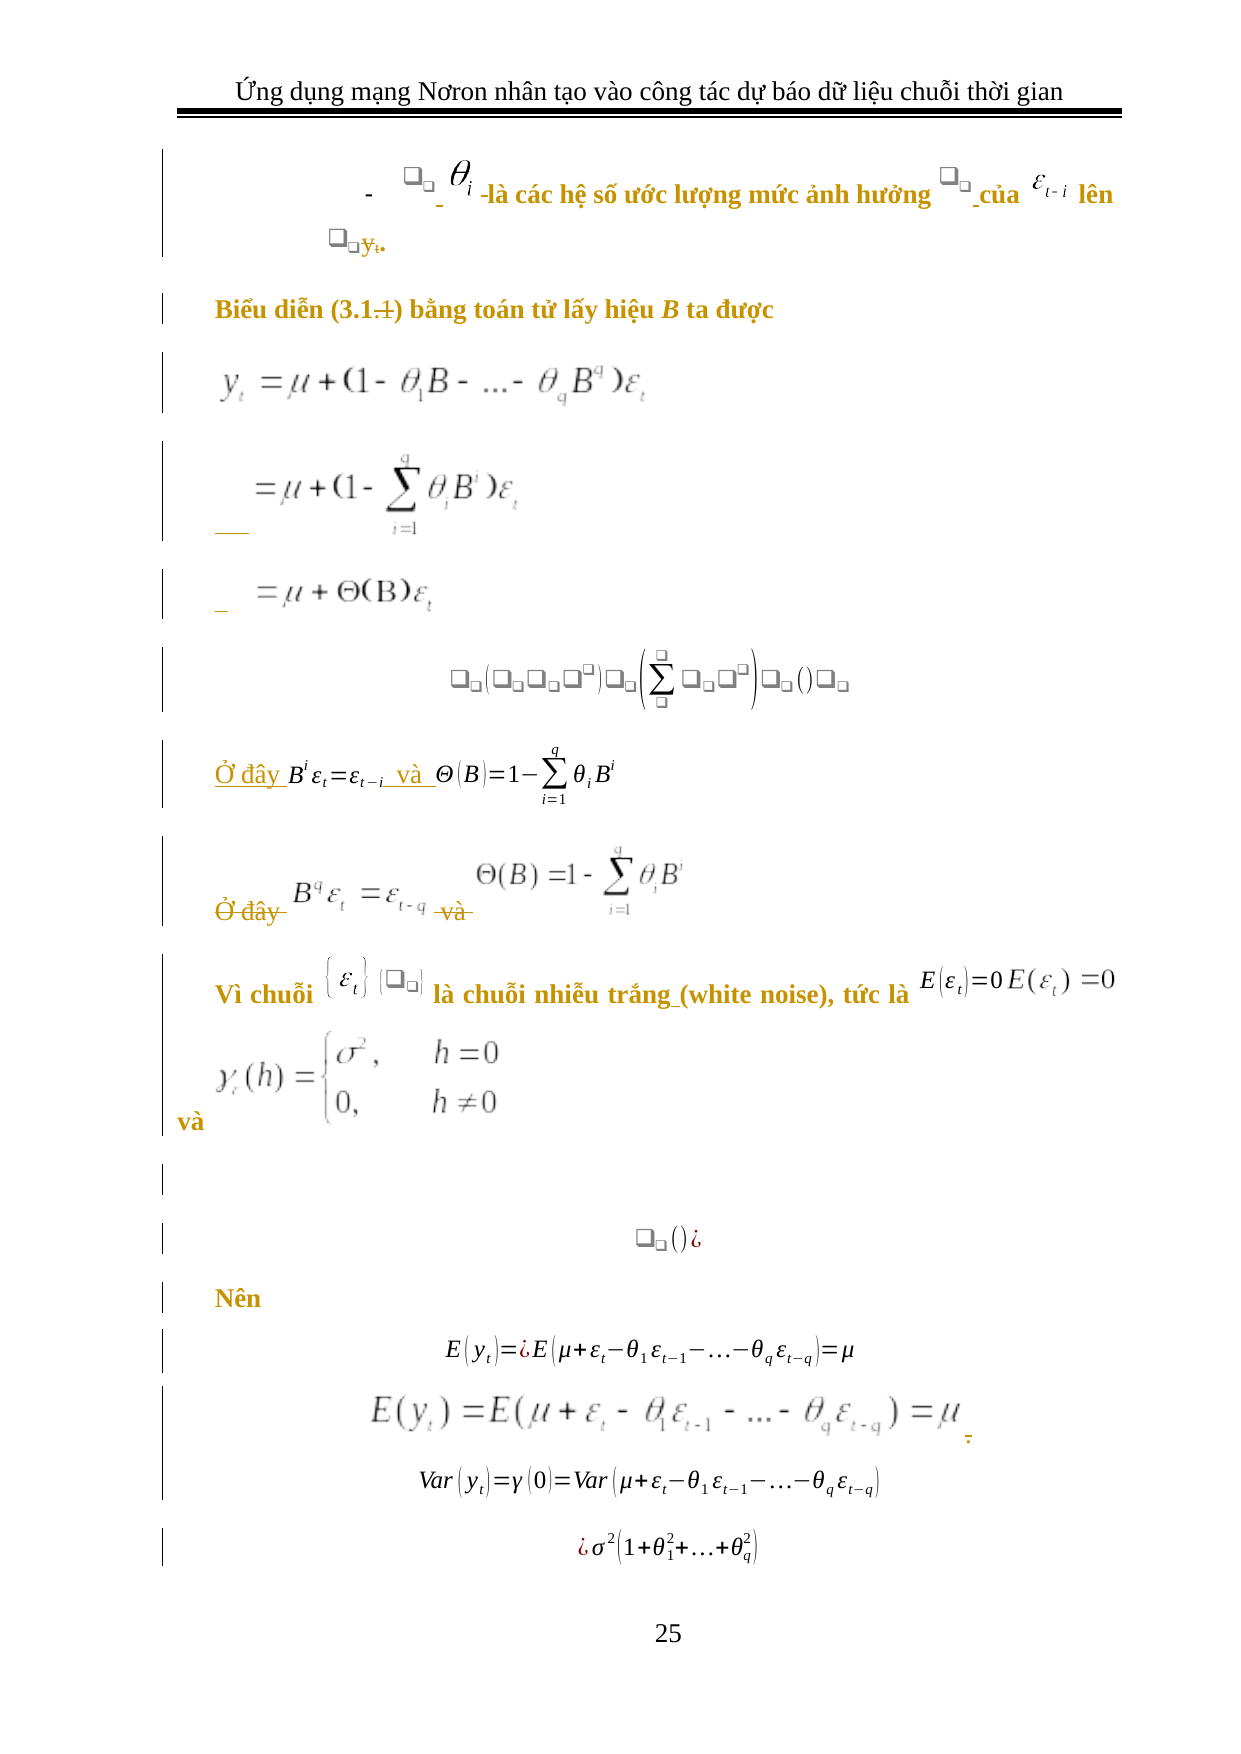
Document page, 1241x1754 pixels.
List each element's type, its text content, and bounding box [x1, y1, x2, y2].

text Biểu diễn (3.1) bằng toán tử lấy hiệu B ta được [177, 293, 1122, 324]
text là các hệ số ước lượng mức ảnh hưởng của lên . [327, 149, 1122, 257]
text Vì chuỗi là chuỗi nhiễu trắng(white noise), tức là và [177, 954, 1122, 1136]
text Nên [177, 1282, 1122, 1313]
